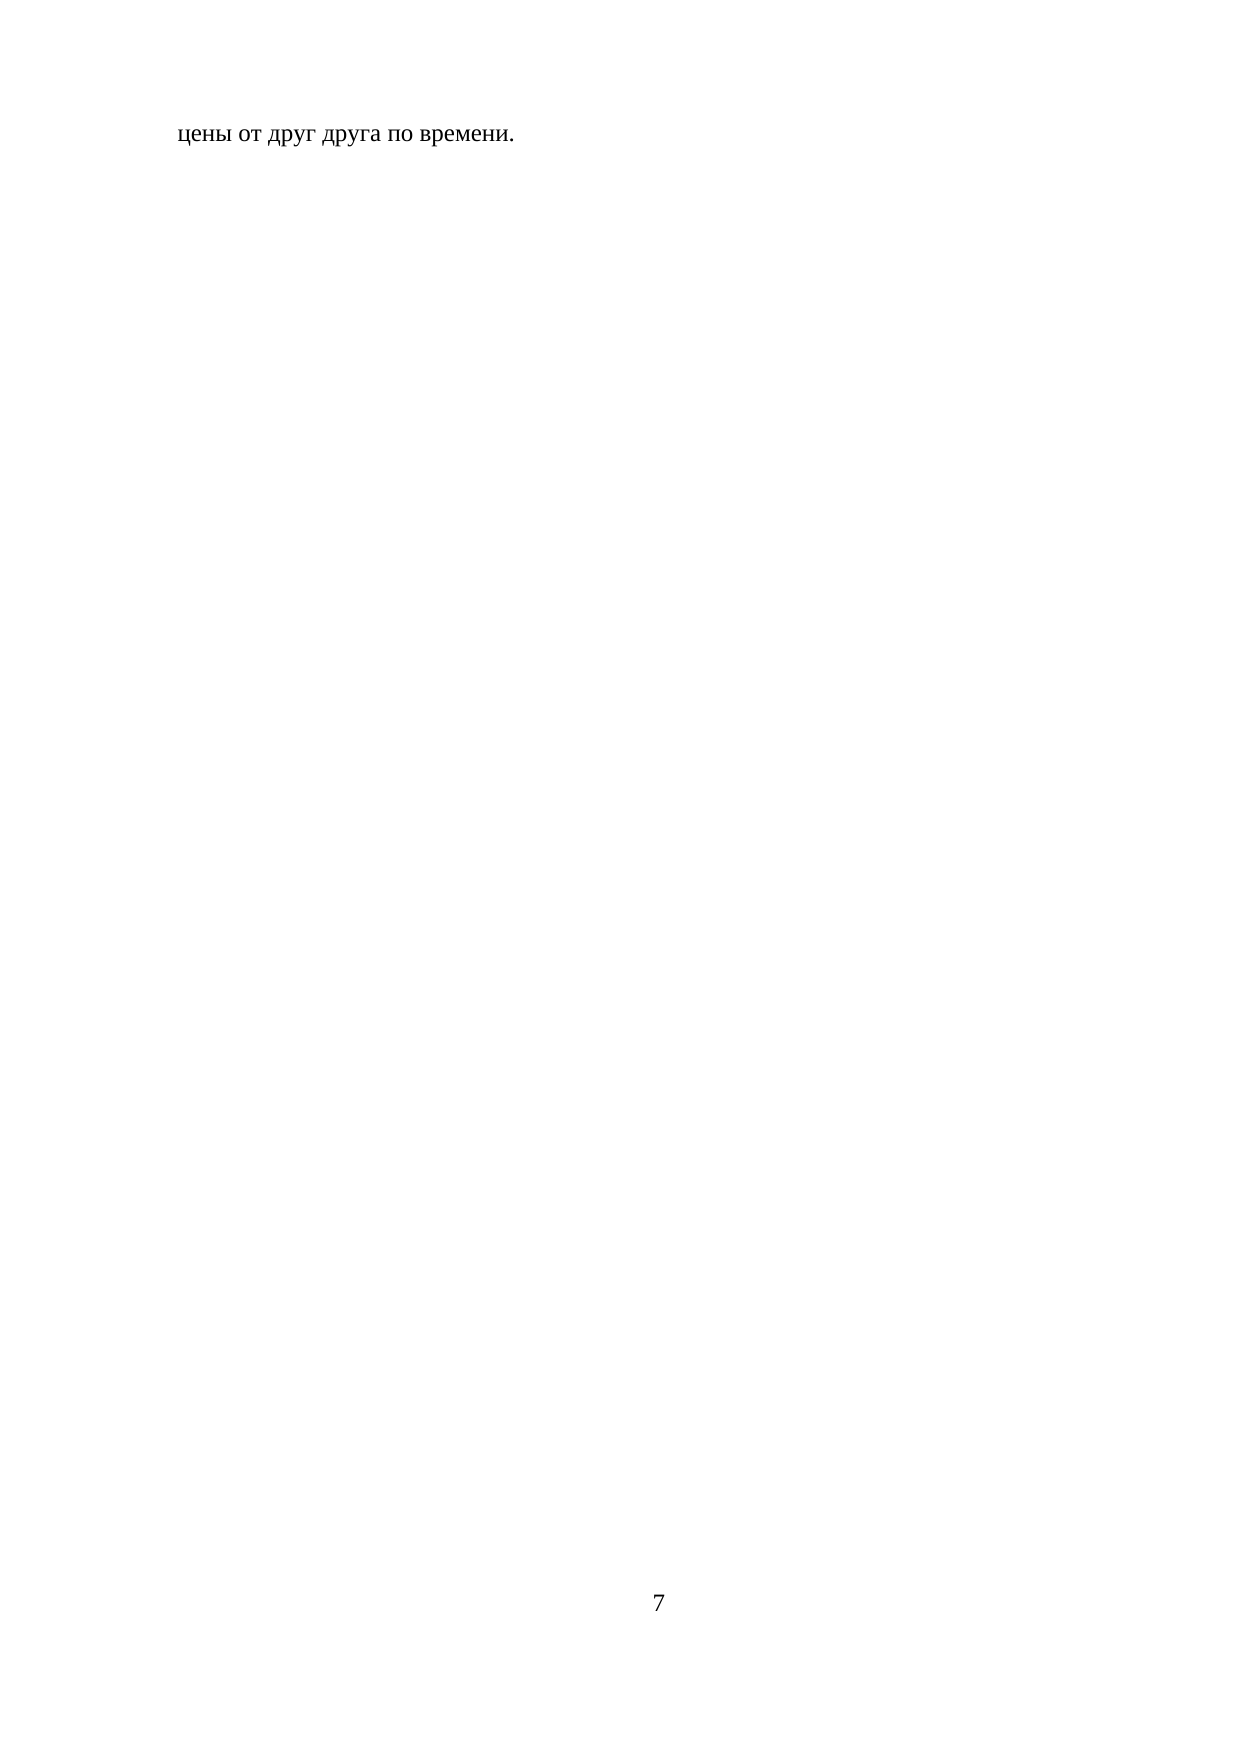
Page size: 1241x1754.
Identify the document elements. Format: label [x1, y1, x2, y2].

text [177, 118, 1152, 147]
